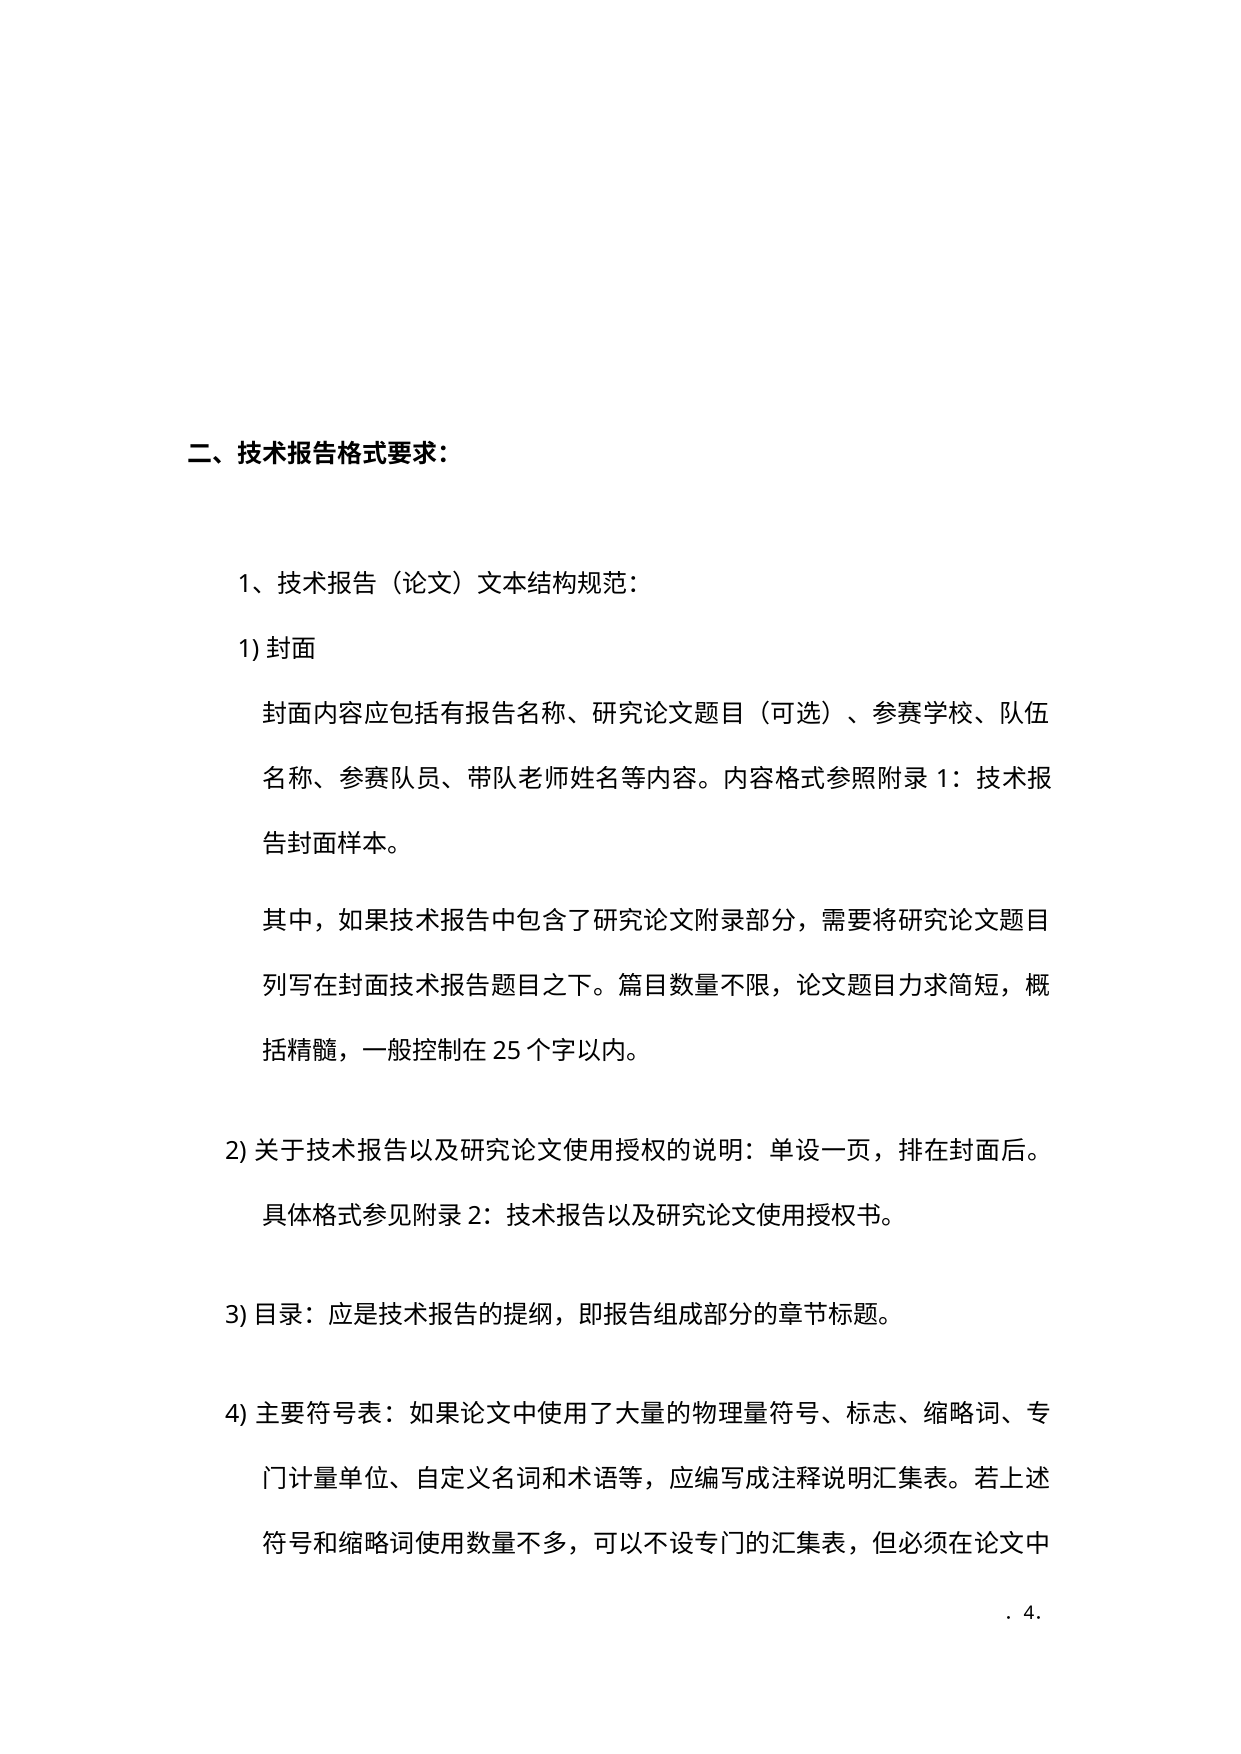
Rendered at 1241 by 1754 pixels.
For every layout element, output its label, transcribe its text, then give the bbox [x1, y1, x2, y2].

text 1) 封面 [187, 614, 1053, 679]
text 其中，如果技术报告中包含了研究论文附录部分，需要将研究论文题目列写在封面技术报告题目之下。篇目数量不限，论文题目力求简短，概括精髓，一般控制在25个字以内。 [262, 886, 1053, 1081]
text 二、技术报告格式要求： [187, 419, 1053, 484]
text 1、技术报告（论文）文本结构规范： [187, 549, 1053, 614]
text 3) 目录：应是技术报告的提纲，即报告组成部分的章节标题。 [187, 1280, 1053, 1345]
text 封面内容应包括有报告名称、研究论文题目（可选）、参赛学校、队伍名称、参赛队员、带队老师姓名等内容。内容格式参照附录1：技术报告封面样本。 [262, 679, 1053, 874]
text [225, 1379, 1053, 1574]
text 2) 关于技术报告以及研究论文使用授权的说明：单设一页，排在封面后。具体格式参见附录2：技术报告以及研究论文使用授权书。 [225, 1116, 1053, 1246]
